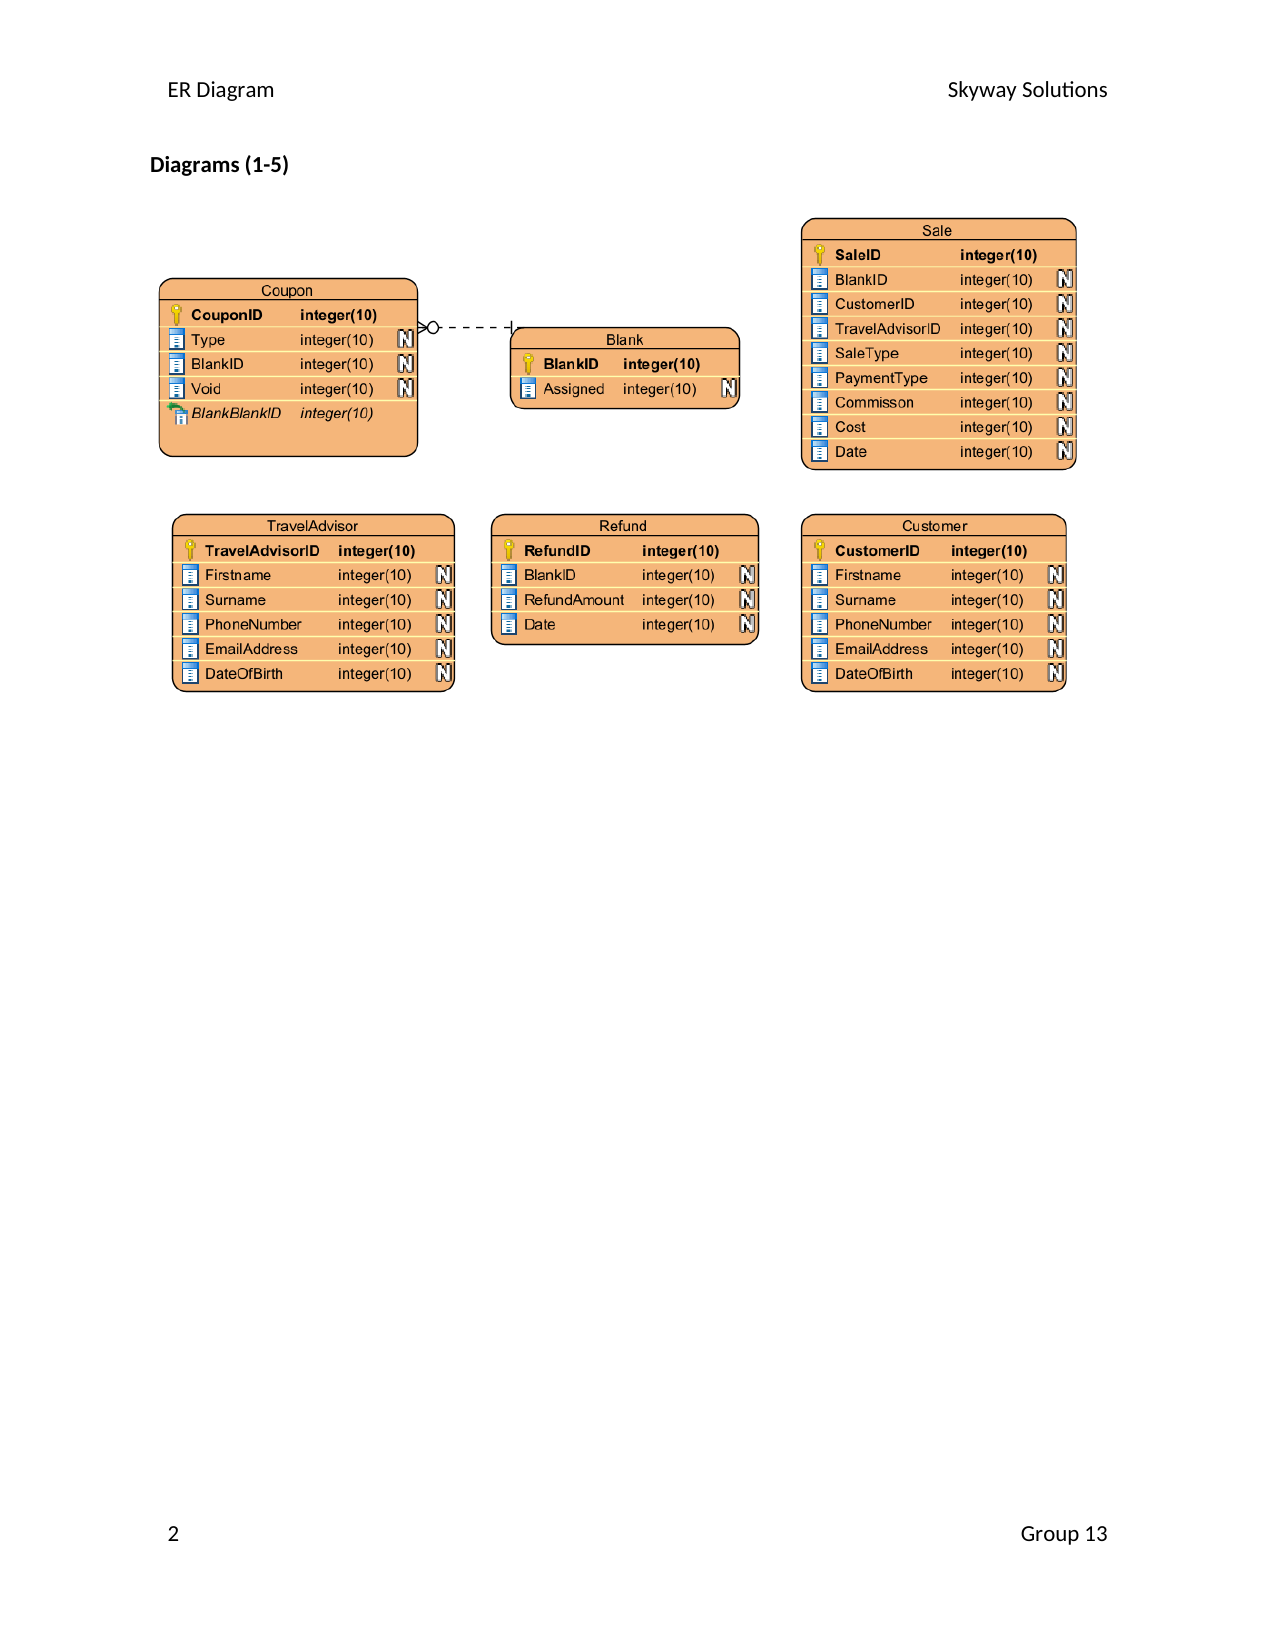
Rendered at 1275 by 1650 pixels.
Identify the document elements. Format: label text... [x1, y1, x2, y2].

text Diagrams (1-5) [150, 150, 1125, 178]
picture [150, 196, 1125, 730]
